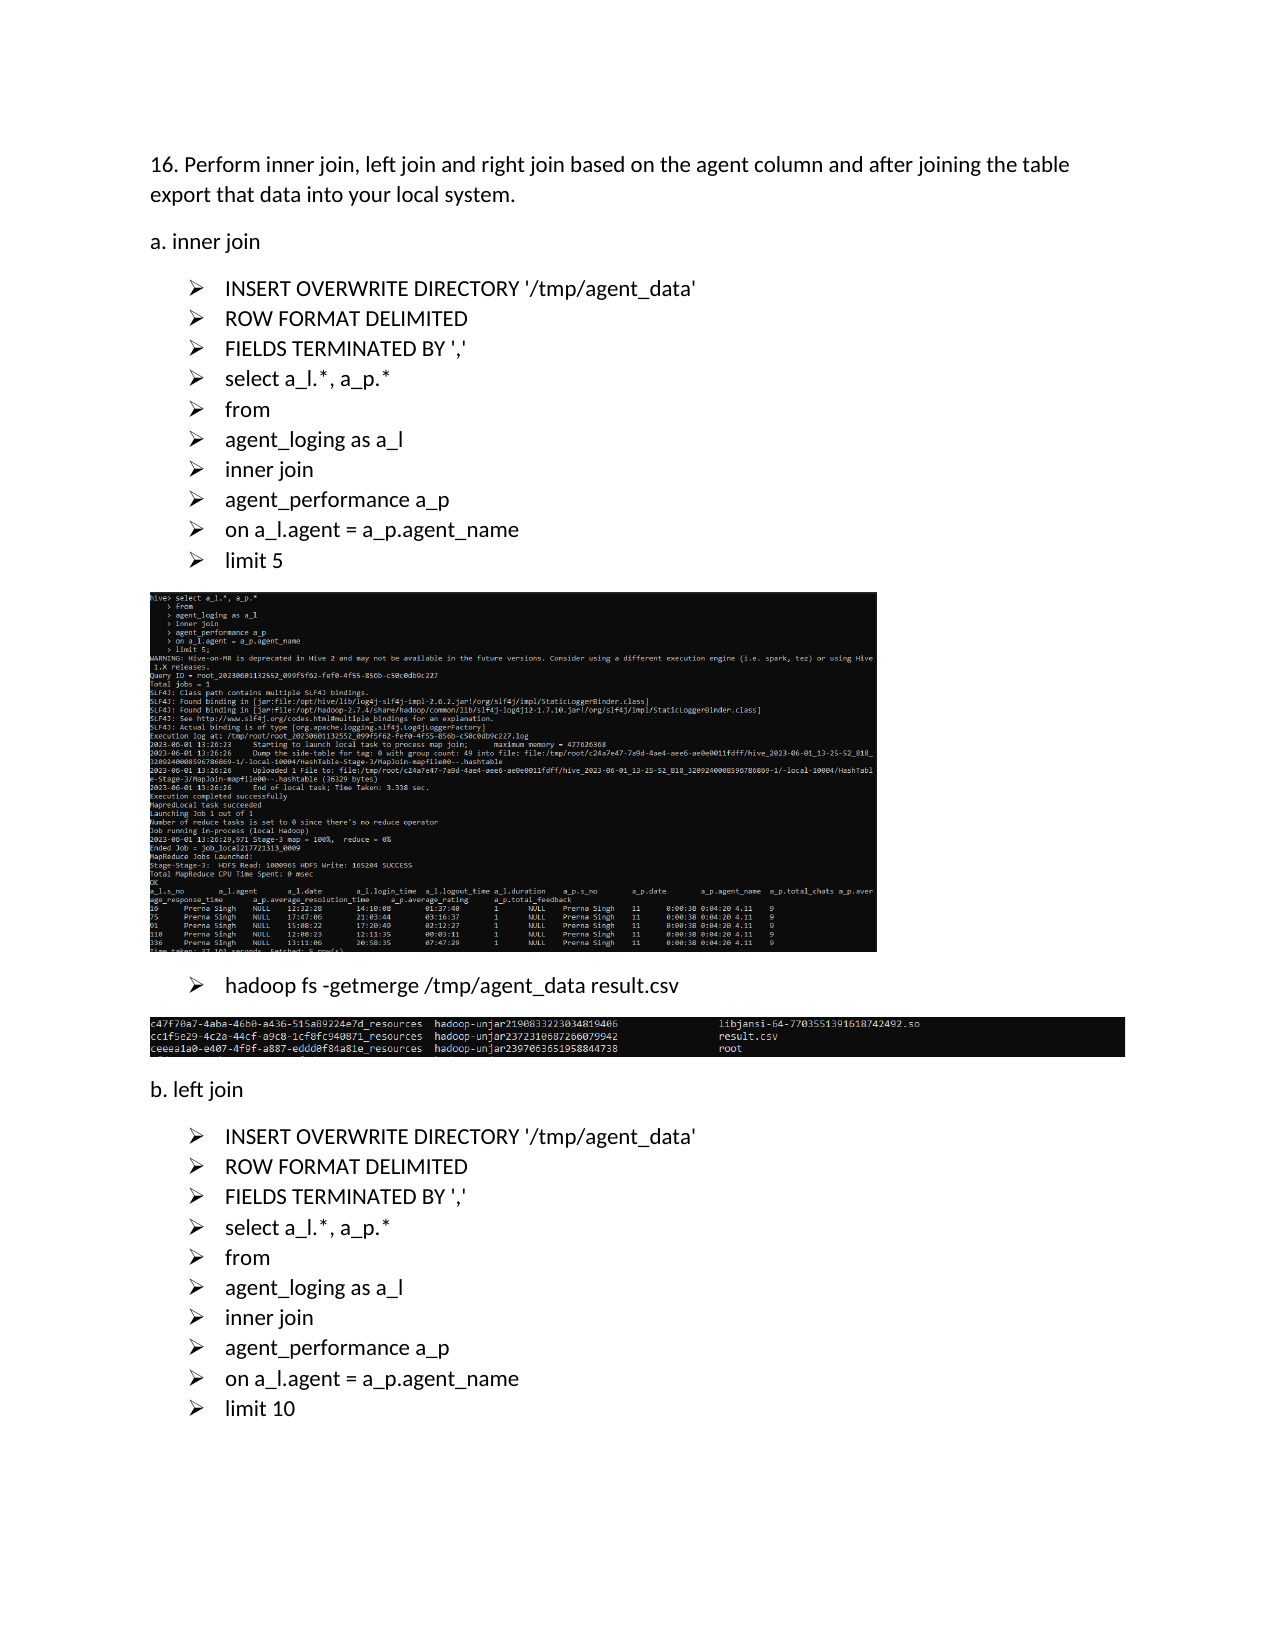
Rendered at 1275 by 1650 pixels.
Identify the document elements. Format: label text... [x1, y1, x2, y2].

list from [187, 395, 1125, 423]
list inner join [187, 1303, 1125, 1331]
list agent_loging as a_l [187, 425, 1125, 453]
list select a_l.*, a_p.* [187, 1213, 1125, 1241]
list agent_performance a_p [187, 1333, 1125, 1361]
picture [150, 1017, 1125, 1057]
list ROW FORMAT DELIMITED [187, 1152, 1125, 1180]
list FIELDS TERMINATED BY ',' [187, 334, 1125, 362]
list INSERT OVERWRITE DIRECTORY '/tmp/agent_data' [187, 1122, 1125, 1150]
list on a_l.agent = a_p.agent_name [187, 516, 1125, 544]
list on a_l.agent = a_p.agent_name [187, 1364, 1125, 1392]
list select a_l.*, a_p.* [187, 364, 1125, 393]
list ROW FORMAT DELIMITED [187, 304, 1125, 332]
list limit 10 [187, 1394, 1125, 1422]
list agent_loging as a_l [187, 1273, 1125, 1301]
list hadoop fs -getmerge /tmp/agent_data result.csv [187, 971, 1125, 999]
list limit 5 [187, 546, 1125, 574]
text b. left join [150, 1075, 1125, 1103]
picture [150, 592, 877, 952]
list FIELDS TERMINATED BY ',' [187, 1182, 1125, 1210]
list agent_performance a_p [187, 485, 1125, 513]
list inner join [187, 455, 1125, 483]
list INSERT OVERWRITE DIRECTORY '/tmp/agent_data' [187, 274, 1125, 302]
list from [187, 1243, 1125, 1271]
text 16. Perform inner join, left join and right join based on the agent column and after joining the table export that data into your local system. [150, 150, 1125, 208]
text a. inner join [150, 227, 1125, 255]
